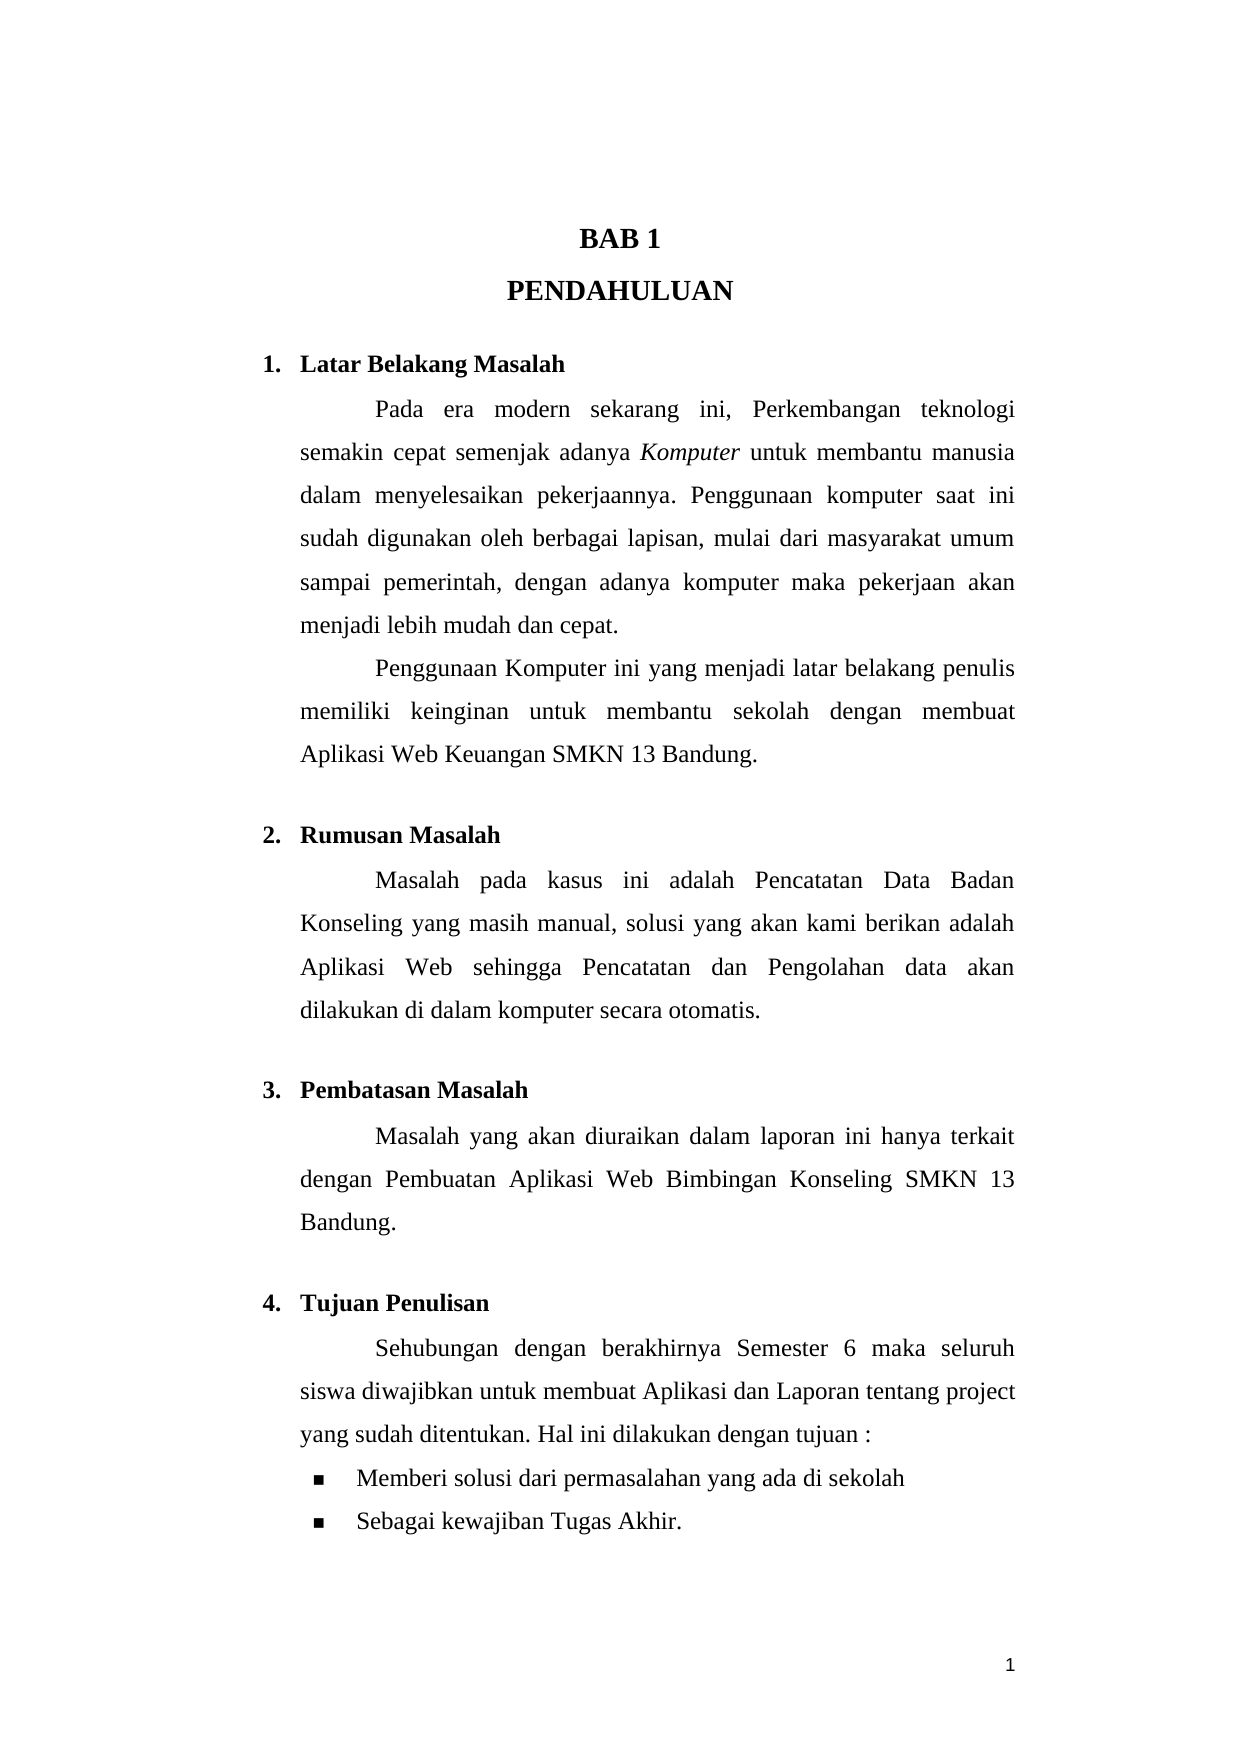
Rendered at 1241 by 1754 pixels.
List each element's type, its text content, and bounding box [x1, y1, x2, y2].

list Masalah yang akan diuraikan dalam laporan ini hanya terkait dengan Pembuatan Aplikasi Web Bimbingan Konseling SMKN 13 Bandung. [300, 1121, 1015, 1236]
subtitle Pembatasan Masalah [262, 1075, 1015, 1104]
list Penggunaan Komputer ini yang menjadi latar belakang penulis memiliki keinginan untuk membantu sekolah dengan membuat Aplikasi Web Keuangan SMKN 13 Bandung. [300, 653, 1015, 768]
subtitle Tujuan Penulisan [262, 1288, 1015, 1316]
list Masalah pada kasus ini adalah Pencatatan Data Badan Konseling yang masih manual, solusi yang akan kami berikan adalah Aplikasi Web sehingga Pencatatan dan Pengolahan data akan dilakukan di dalam komputer secara otomatis. [300, 865, 1015, 1023]
subtitle Rumusan Masalah [262, 820, 1015, 848]
subtitle BAB 1 [225, 222, 1015, 255]
subtitle Latar Belakang Masalah [262, 349, 1015, 377]
text PENDAHULUAN [225, 273, 1015, 306]
list Memberi solusi dari permasalahan yang ada di sekolah [312, 1463, 1015, 1491]
list Sehubungan dengan berakhirnya Semester 6 maka seluruh siswa diwajibkan untuk membuat Aplikasi dan Laporan tentang project yang sudah ditentukan. Hal ini dilakukan dengan tujuan : [300, 1333, 1015, 1448]
list Sebagai kewajiban Tugas Akhir. [312, 1506, 1015, 1534]
list Pada era modern sekarang ini, Perkembangan teknologi semakin cepat semenjak adanya Komputer untuk membantu manusia dalam menyelesaikan pekerjaannya. Penggunaan komputer saat ini sudah digunakan oleh berbagai lapisan, mulai dari masyarakat umum sampai pemerintah, dengan adanya komputer maka pekerjaan akan menjadi lebih mudah dan cepat. [300, 394, 1015, 638]
